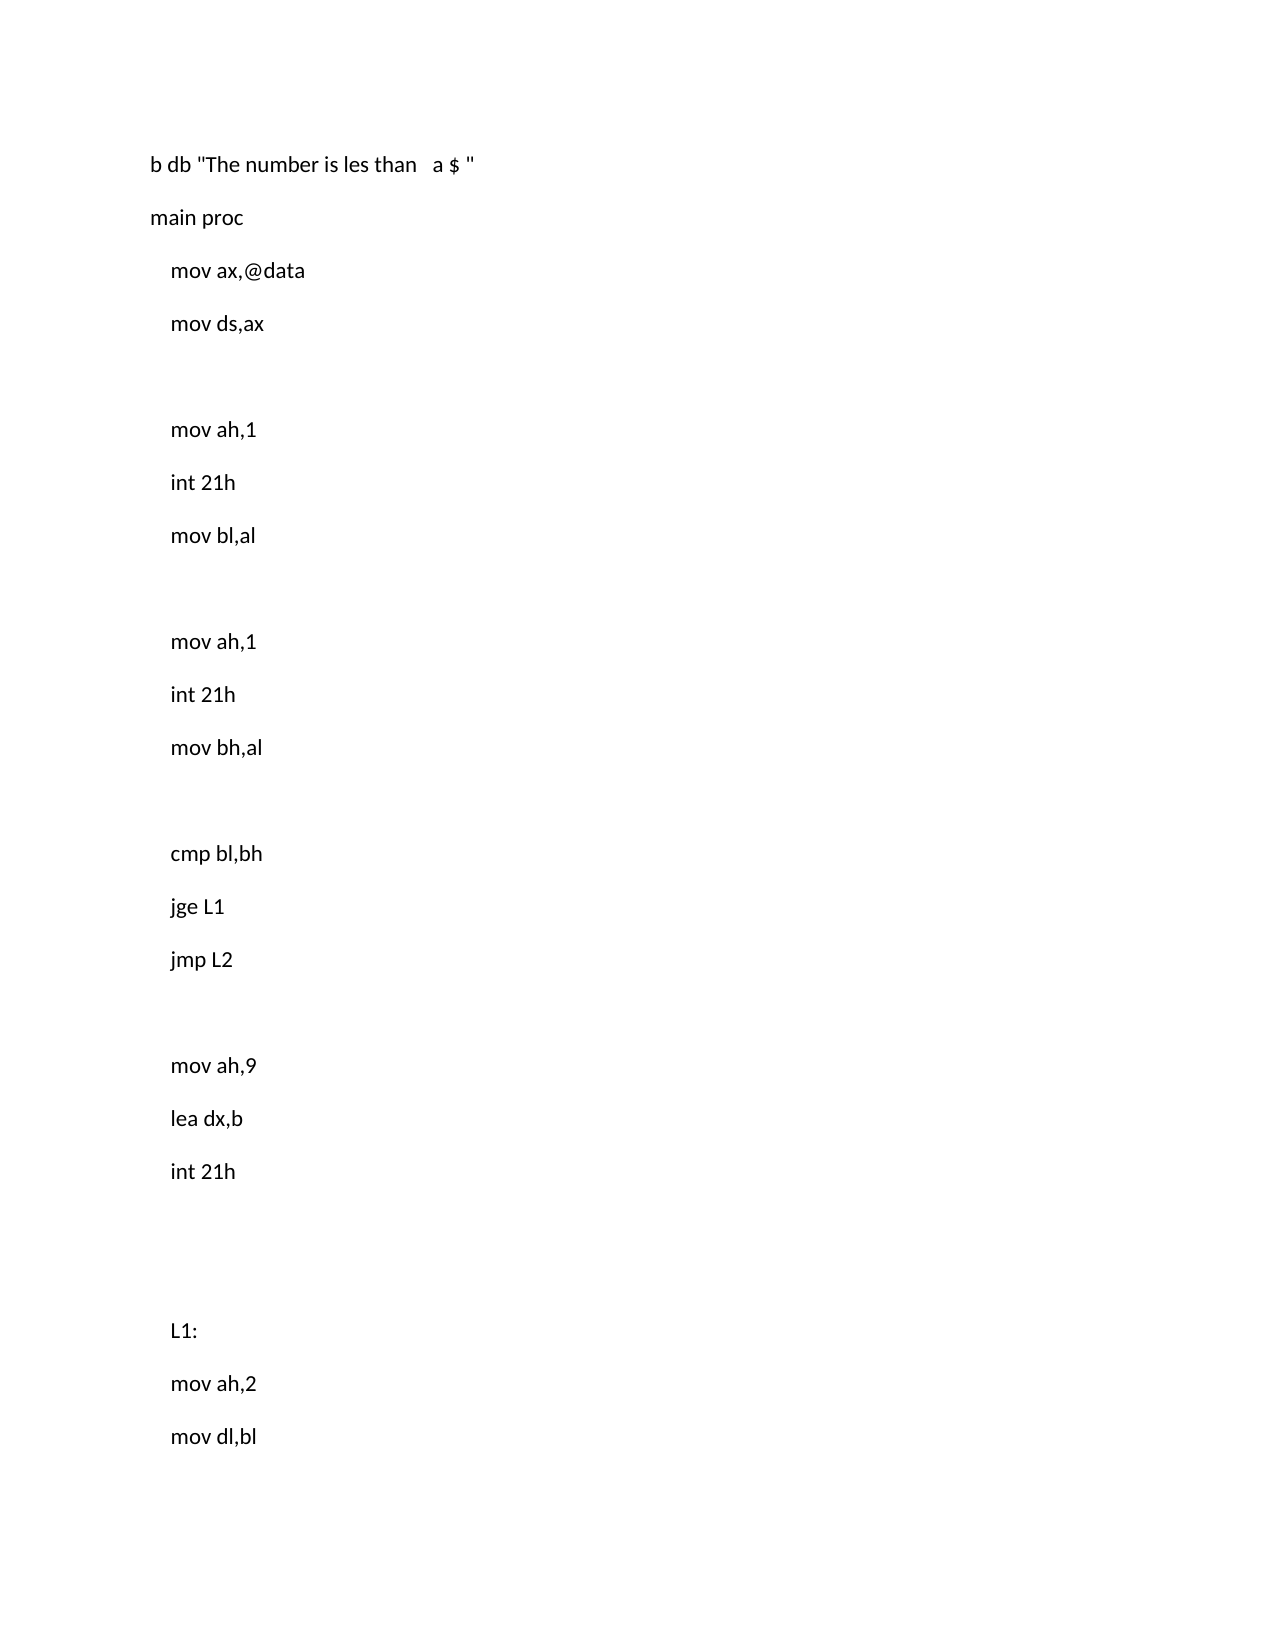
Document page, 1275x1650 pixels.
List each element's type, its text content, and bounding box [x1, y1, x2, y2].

text mov ah,1 [150, 627, 1125, 655]
text main proc [150, 203, 1125, 231]
text int 21h [150, 468, 1125, 496]
text mov ds,ax [150, 309, 1125, 337]
text mov bh,al [150, 733, 1125, 761]
text mov ah,2 [150, 1369, 1125, 1397]
text mov bl,al [150, 521, 1125, 549]
text mov dl,bl [150, 1422, 1125, 1451]
text L1: [150, 1316, 1125, 1344]
text cmp bl,bh [150, 839, 1125, 867]
text int 21h [150, 680, 1125, 708]
text lea dx,b [150, 1104, 1125, 1132]
text mov ah,9 [150, 1051, 1125, 1079]
text mov ax,@data [150, 256, 1125, 284]
text jmp L2 [150, 945, 1125, 973]
text jge L1 [150, 892, 1125, 920]
text b db "The number is les than a $ " [150, 150, 1125, 178]
text mov ah,1 [150, 415, 1125, 443]
text int 21h [150, 1157, 1125, 1185]
